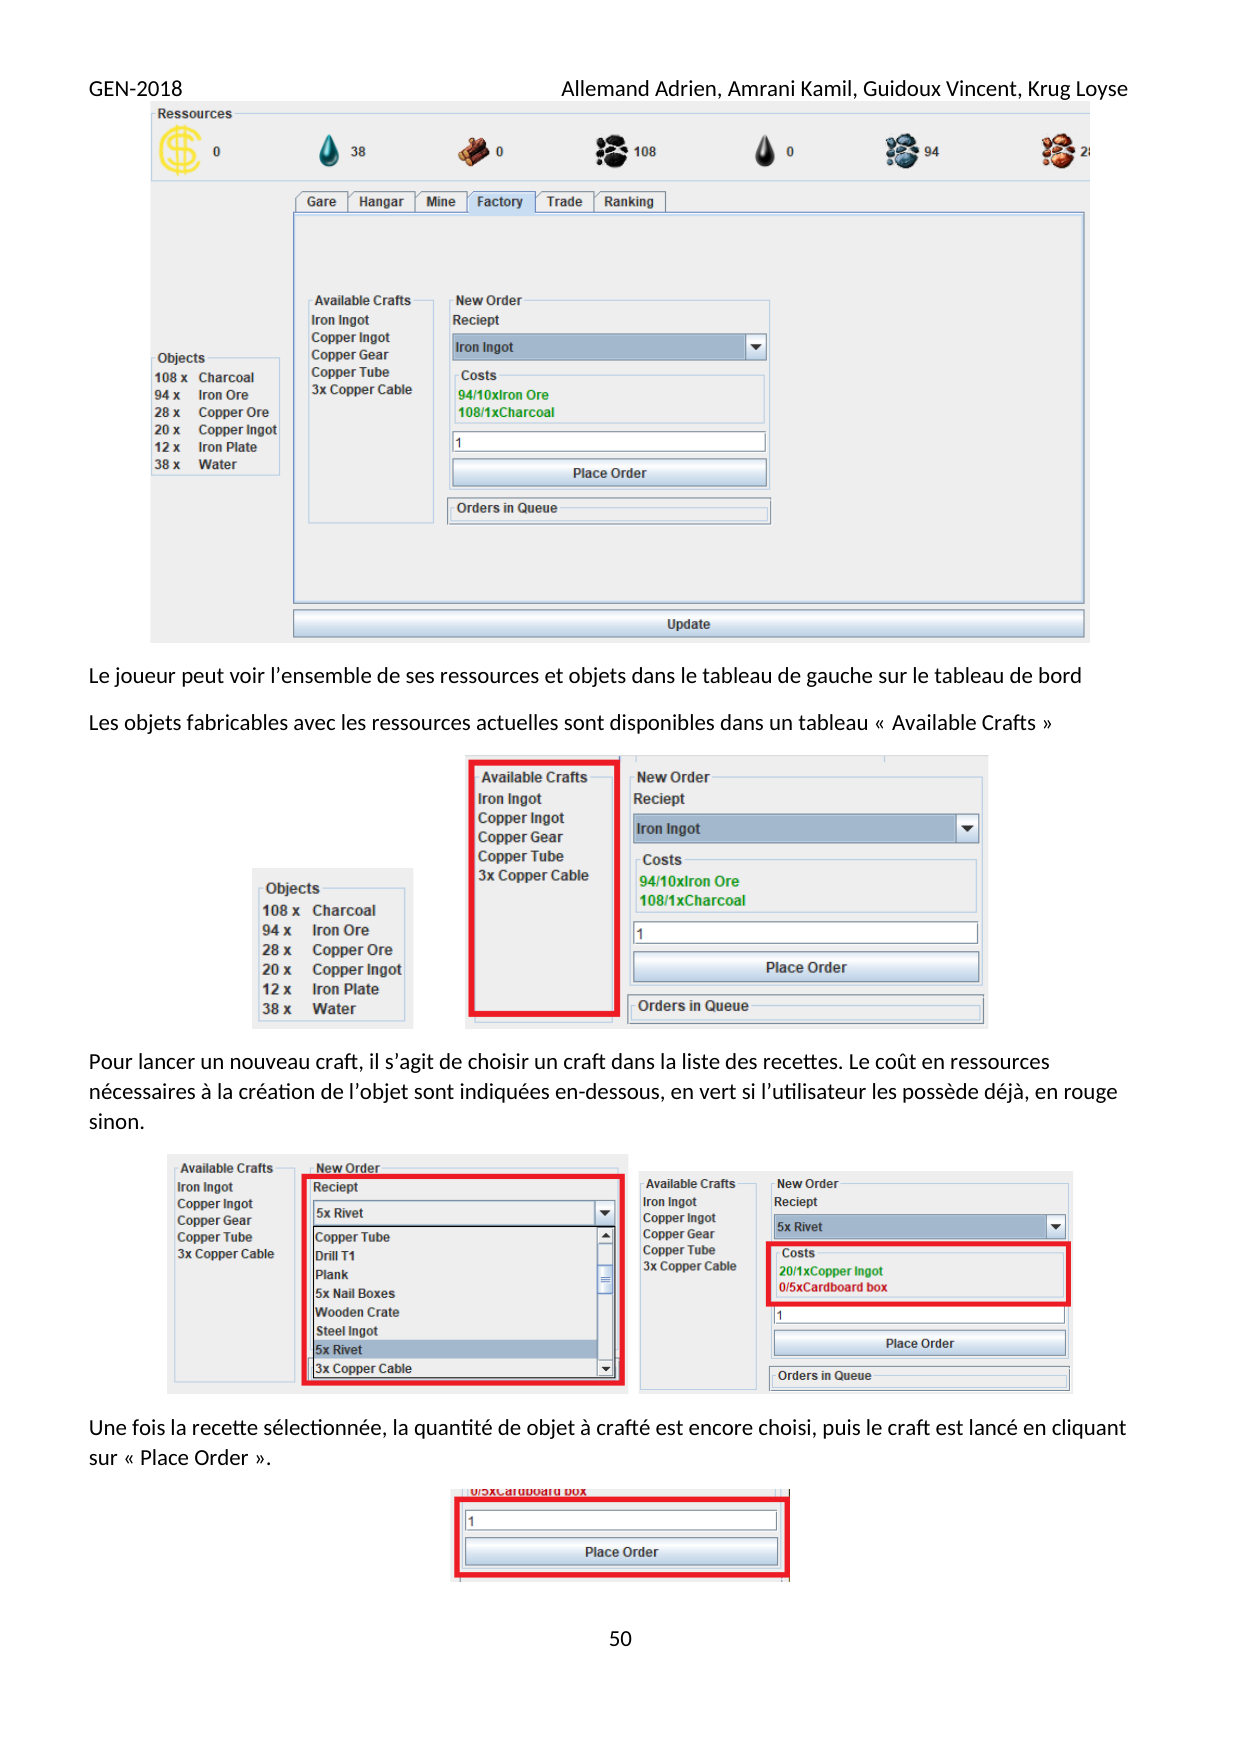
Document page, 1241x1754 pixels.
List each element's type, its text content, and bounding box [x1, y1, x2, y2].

picture [167, 1154, 629, 1394]
picture [450, 1489, 790, 1582]
picture [252, 868, 414, 1029]
picture [465, 755, 989, 1029]
text Une fois la recette sélectionnée, la quantité de objet à crafté est encore choisi, puis le craft est lancé en cliquant sur « Place Order ». [89, 1413, 1152, 1471]
picture [150, 101, 1090, 643]
picture [638, 1171, 1074, 1394]
text Pour lancer un nouveau craft, il s’agit de choisir un craft dans la liste des recettes. Le coût en ressources nécessaires à la création de l’objet sont indiquées en-dessous, en vert si l’utilisateur les possède déjà, en rouge sinon. [89, 1047, 1152, 1136]
text Les objets fabricables avec les ressources actuelles sont disponibles dans un tableau « Available Crafts » [89, 708, 1152, 736]
text Le joueur peut voir l’ensemble de ses ressources et objets dans le tableau de gauche sur le tableau de bord [89, 662, 1152, 689]
